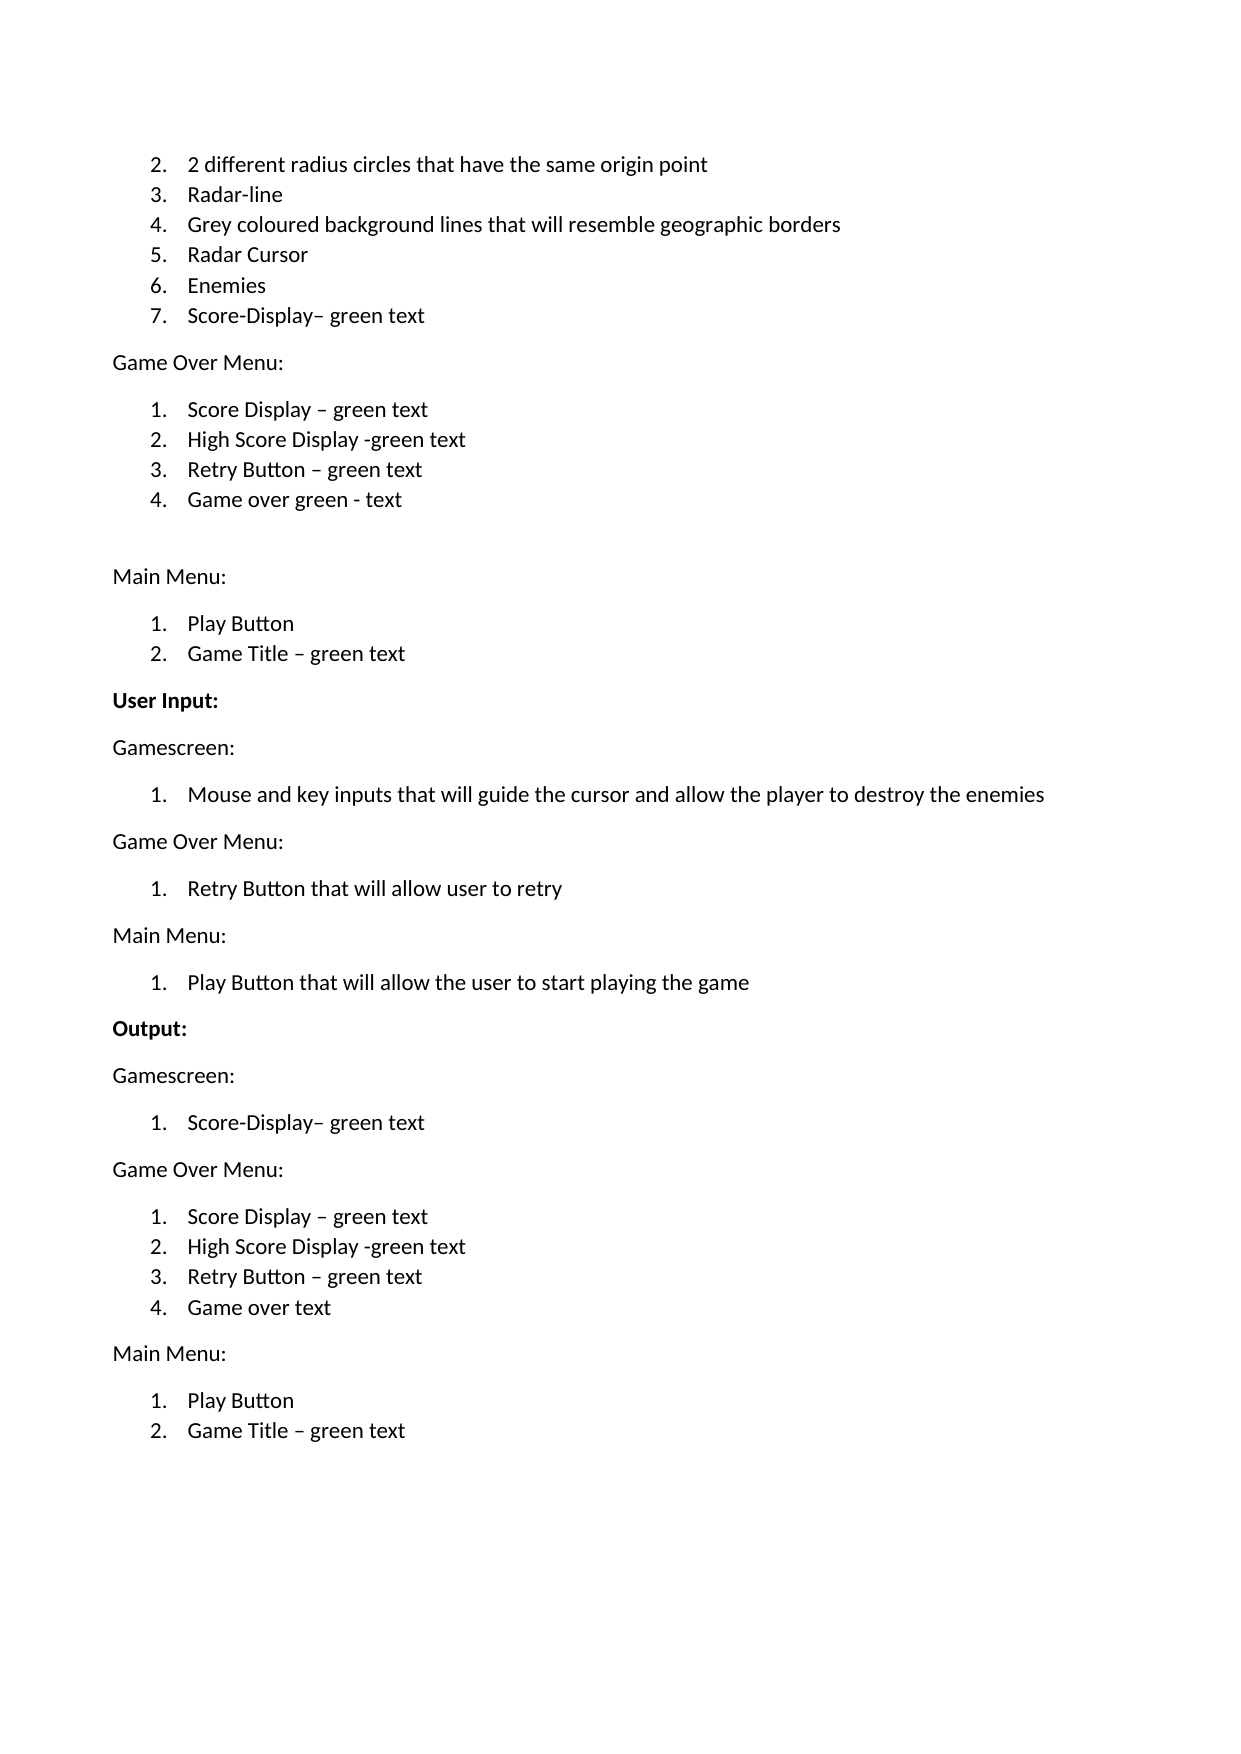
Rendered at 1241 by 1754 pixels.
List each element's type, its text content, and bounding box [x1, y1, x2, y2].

text Main Menu: [112, 562, 1128, 591]
list Retry Button – green text [150, 1262, 1128, 1291]
list Game Title – green text [150, 639, 1128, 668]
list Score-Display– green text [150, 301, 1128, 329]
text Gamescreen: [112, 733, 1128, 761]
list Score Display – green text [150, 1202, 1128, 1230]
text User Input: [112, 686, 1128, 714]
list Play Button [150, 609, 1128, 637]
list Score-Display– green text [150, 1108, 1128, 1136]
list Game over green - text [150, 485, 1128, 513]
list Retry Button that will allow user to retry [150, 874, 1128, 902]
text Game Over Menu: [112, 827, 1128, 855]
list Play Button that will allow the user to start playing the game [150, 968, 1128, 996]
list 2 different radius circles that have the same origin point [150, 150, 1128, 178]
text Game Over Menu: [112, 1155, 1128, 1183]
list High Score Display -green text [150, 1232, 1128, 1260]
text Main Menu: [112, 921, 1128, 949]
list Enemies [150, 271, 1128, 299]
list Radar Cursor [150, 241, 1128, 269]
text Main Menu: [112, 1339, 1128, 1368]
list Game over text [150, 1293, 1128, 1321]
text Game Over Menu: [112, 348, 1128, 376]
list Play Button [150, 1386, 1128, 1414]
list Game Title – green text [150, 1417, 1128, 1445]
list Radar-line [150, 180, 1128, 208]
list Mouse and key inputs that will guide the cursor and allow the player to destroy the enemies [150, 780, 1128, 808]
text Output: [112, 1014, 1128, 1043]
list Grey coloured background lines that will resemble geographic borders [150, 210, 1128, 238]
text Gamescreen: [112, 1061, 1128, 1089]
list Score Display – green text [150, 395, 1128, 423]
list Retry Button – green text [150, 455, 1128, 483]
list High Score Display -green text [150, 425, 1128, 453]
